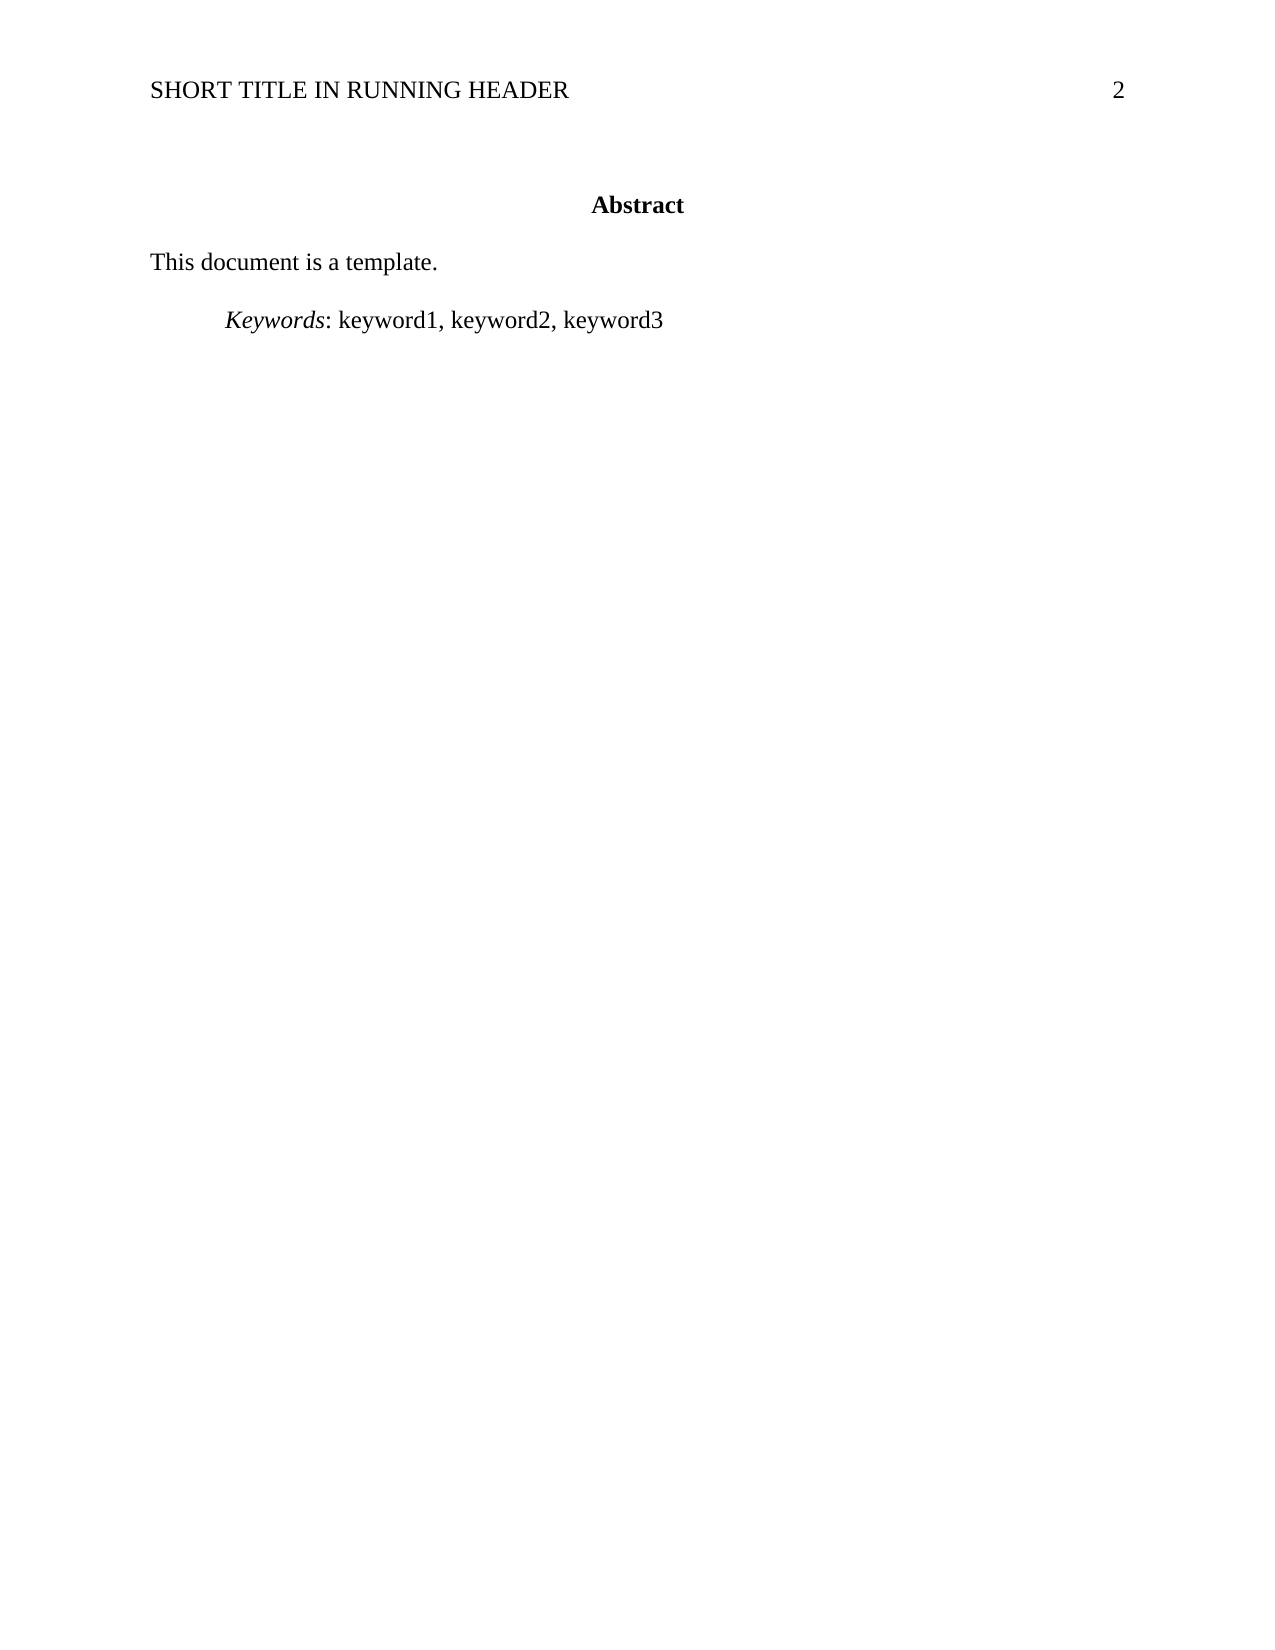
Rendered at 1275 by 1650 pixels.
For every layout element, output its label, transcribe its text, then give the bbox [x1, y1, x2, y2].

text This document is a template. [150, 247, 1125, 276]
text Keywords: keyword1, keyword2, keyword3 [150, 305, 1125, 334]
subtitle Abstract [150, 190, 1125, 219]
